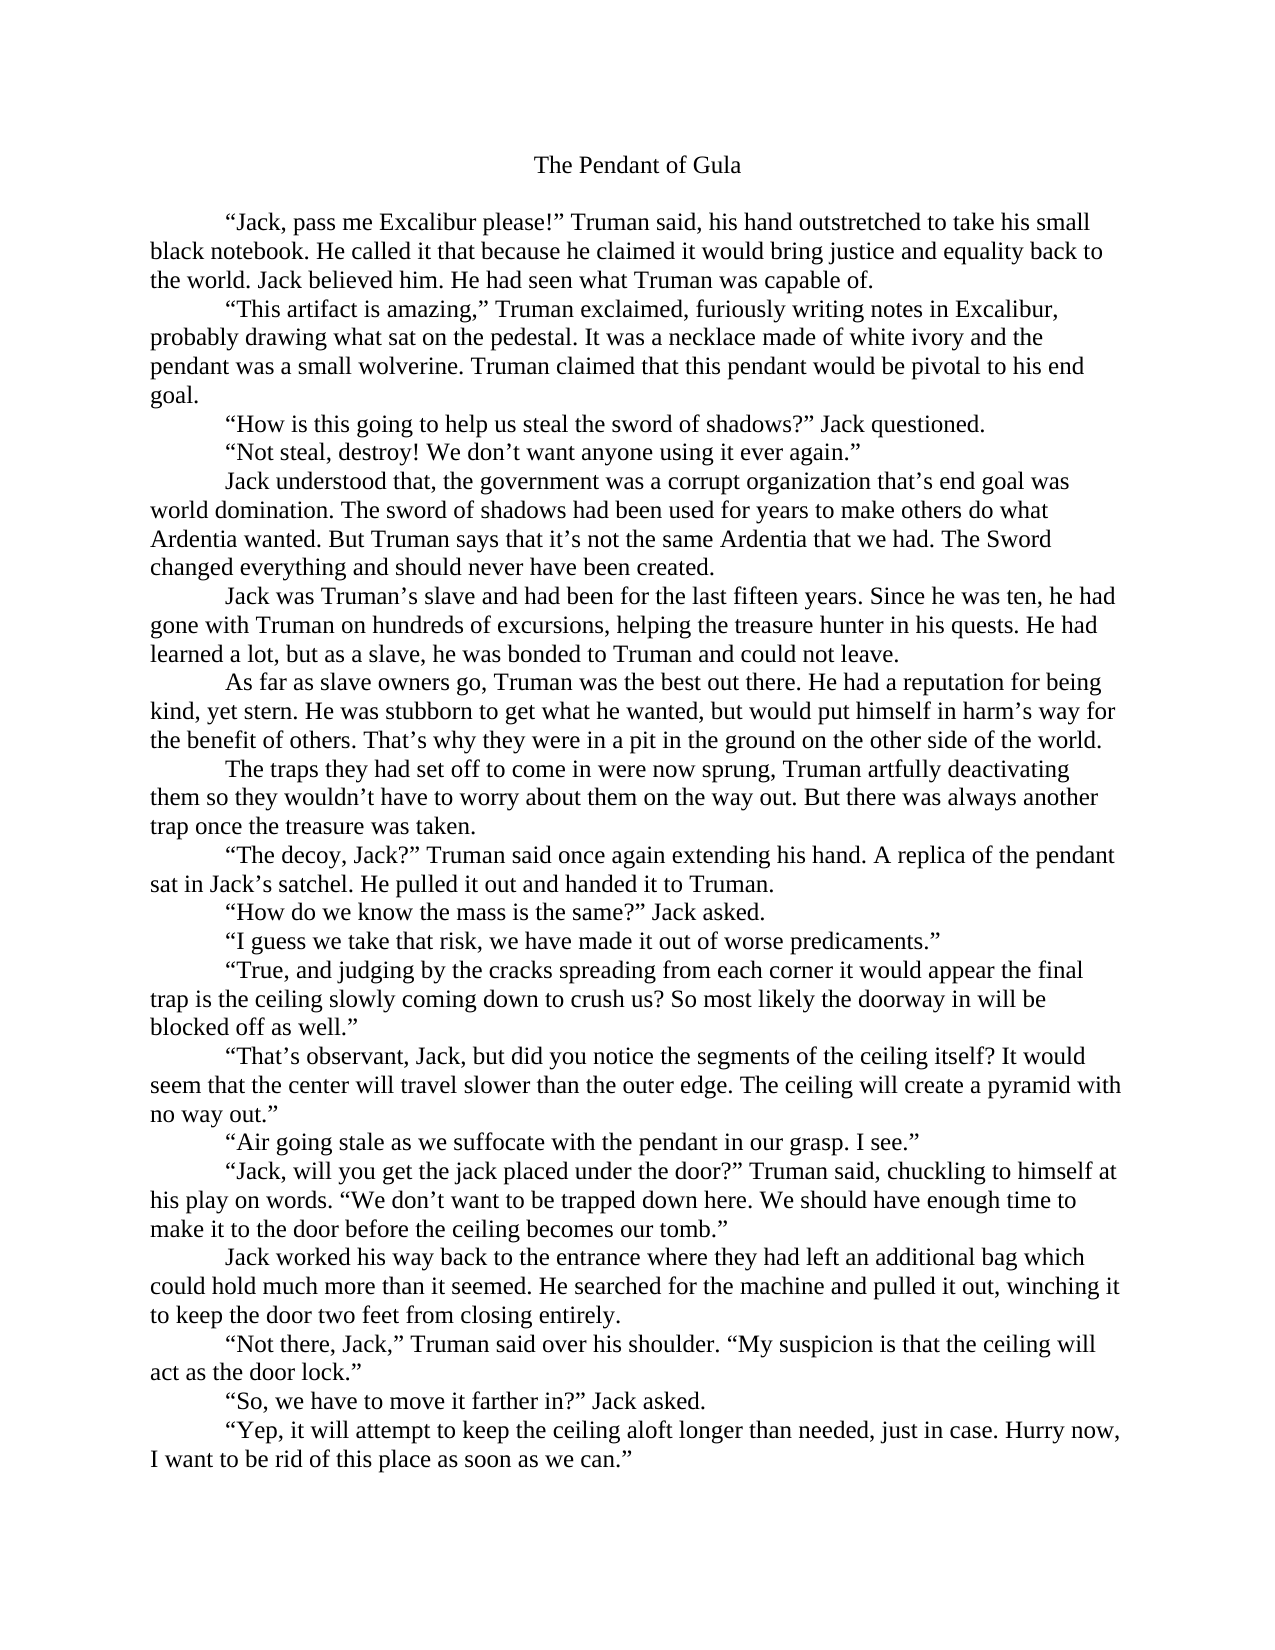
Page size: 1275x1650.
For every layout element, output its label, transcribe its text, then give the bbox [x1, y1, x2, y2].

text Jack worked his way back to the entrance where they had left an additional bag which could hold much more than it seemed. He searched for the machine and pulled it out, winching it to keep the door two feet from closing entirely. [150, 1242, 1125, 1329]
text “True, and judging by the cracks spreading from each corner it would appear the final trap is the ceiling slowly coming down to crush us? So most likely the doorway in will be blocked off as well.” [150, 955, 1125, 1041]
text “How is this going to help us steal the sword of shadows?” Jack questioned. [150, 409, 1125, 437]
text “That’s observant, Jack, but did you notice the segments of the ceiling itself? It would seem that the center will travel slower than the outer edge. The ceiling will create a pyramid with no way out.” [150, 1041, 1125, 1127]
text The traps they had set off to come in were now sprung, Truman artfully deactivating them so they wouldn’t have to worry about them on the way out. But there was always another trap once the treasure was taken. [150, 754, 1125, 840]
text The Pendant of Gula [150, 150, 1125, 179]
text As far as slave owners go, Truman was the best out there. He had a reputation for being kind, yet stern. He was stubborn to get what he wanted, but would put himself in harm’s way for the benefit of others. That’s why they were in a pit in the ground on the other side of the world. [150, 667, 1125, 754]
text Jack was Truman’s slave and had been for the last fifteen years. Since he was ten, he had gone with Truman on hundreds of excursions, helping the treasure hunter in his quests. He had learned a lot, but as a slave, he was bonded to Truman and could not leave. [150, 581, 1125, 667]
text “Jack, will you get the jack placed under the door?” Truman said, chuckling to himself at his play on words. “We don’t want to be trapped down here. We should have enough time to make it to the door before the ceiling becomes our tomb.” [150, 1156, 1125, 1242]
text Jack understood that, the government was a corrupt organization that’s end goal was world domination. The sword of shadows had been used for years to make others do what Ardentia wanted. But Truman says that it’s not the same Ardentia that we had. The Sword changed everything and should never have been created. [150, 466, 1125, 581]
text “The decoy, Jack?” Truman said once again extending his hand. A replica of the pendant sat in Jack’s satchel. He pulled it out and handed it to Truman. [150, 840, 1125, 897]
text “Not there, Jack,” Truman said over his shoulder. “My suspicion is that the ceiling will act as the door lock.” [150, 1329, 1125, 1386]
text “This artifact is amazing,” Truman exclaimed, furiously writing notes in Excalibur, probably drawing what sat on the pedestal. It was a necklace made of white ivory and the pendant was a small wolverine. Truman claimed that this pendant would be pivotal to his end goal. [150, 294, 1125, 409]
text “I guess we take that risk, we have made it out of worse predicaments.” [150, 926, 1125, 955]
text “Not steal, destroy! We don’t want anyone using it ever again.” [150, 437, 1125, 466]
text “Yep, it will attempt to keep the ceiling aloft longer than needed, just in case. Hurry now, I want to be rid of this place as soon as we can.” [150, 1415, 1125, 1472]
text “Jack, pass me Excalibur please!” Truman said, his hand outstretched to take his small black notebook. He called it that because he claimed it would bring justice and equality back to the world. Jack believed him. He had seen what Truman was capable of. [150, 207, 1125, 294]
text “How do we know the mass is the same?” Jack asked. [150, 897, 1125, 926]
text “Air going stale as we suffocate with the pendant in our grasp. I see.” [150, 1127, 1125, 1156]
text “So, we have to move it farther in?” Jack asked. [150, 1386, 1125, 1415]
